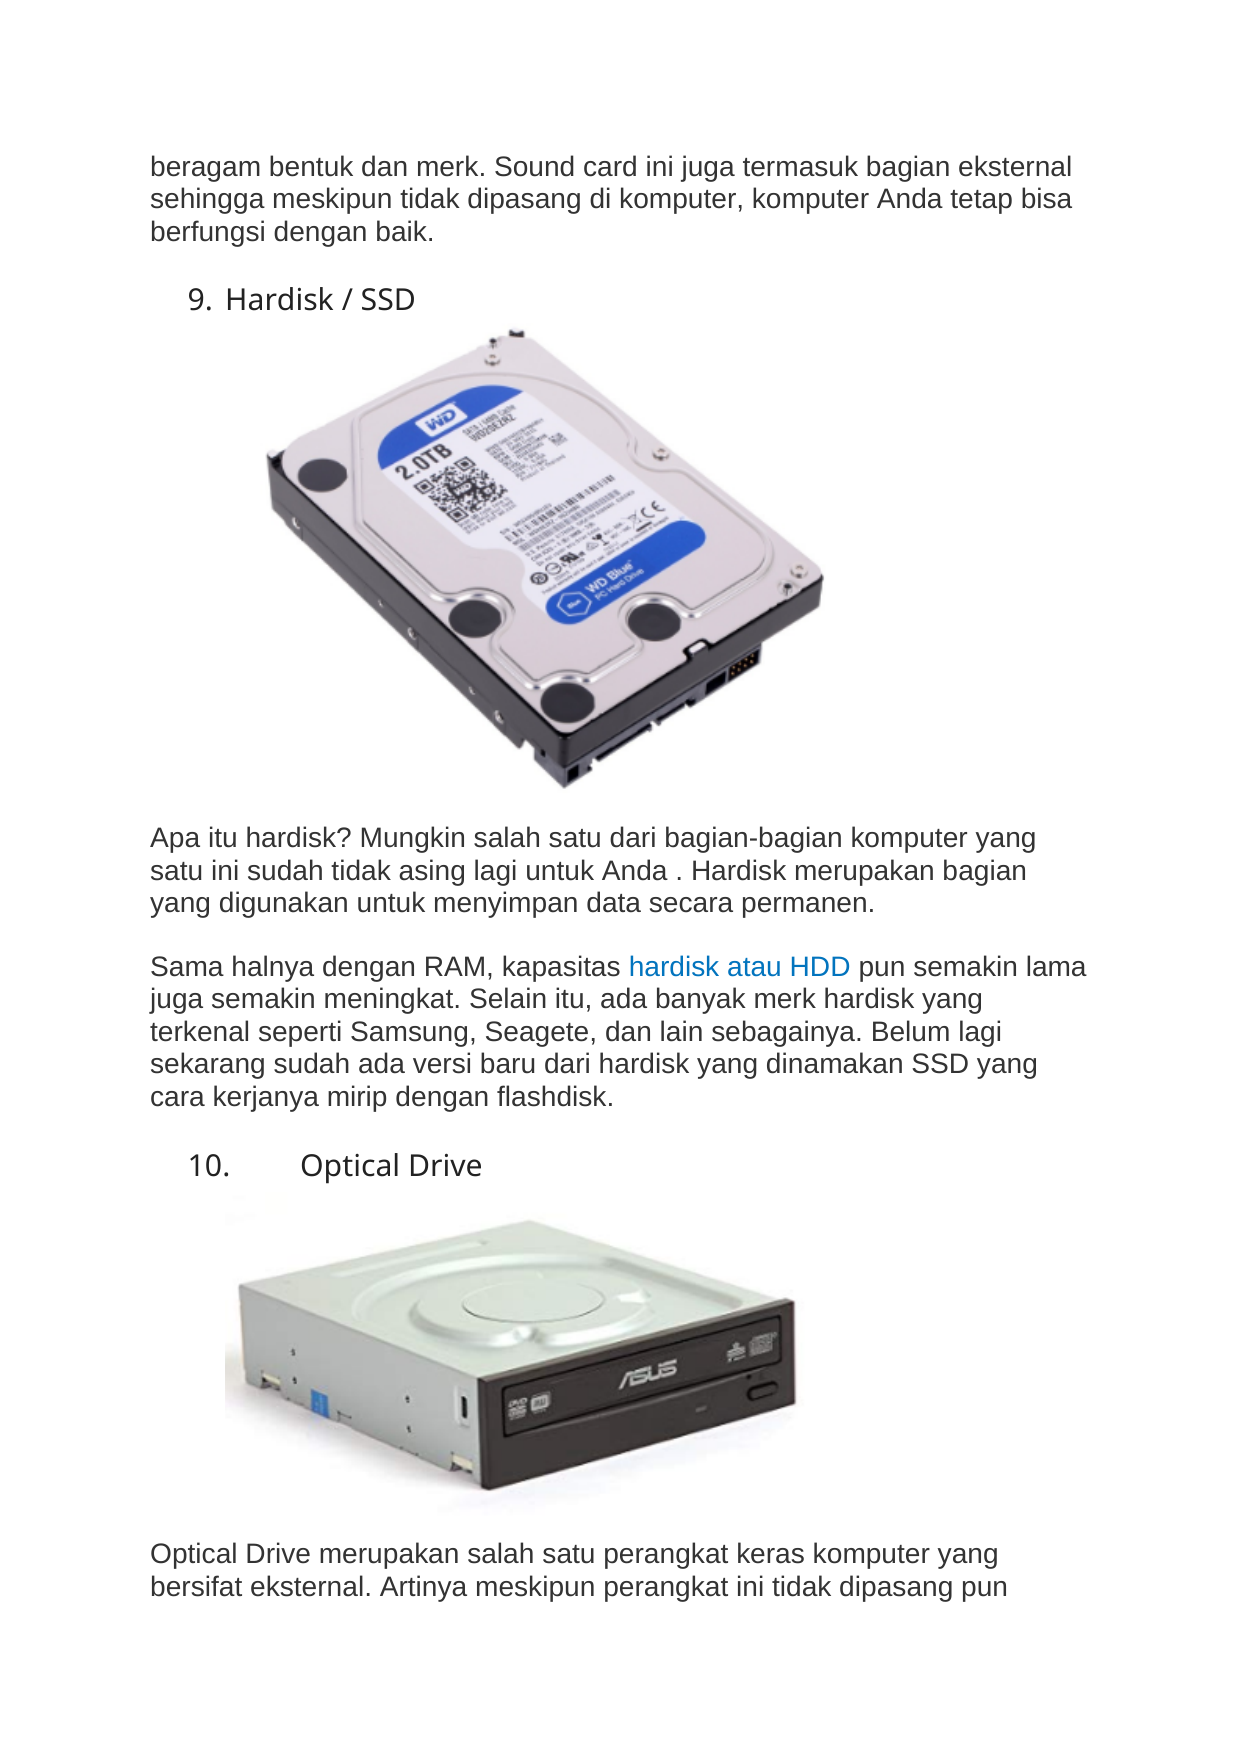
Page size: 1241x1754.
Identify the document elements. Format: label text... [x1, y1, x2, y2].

picture [225, 322, 871, 803]
text Sama halnya dengan RAM, kapasitas hardisk atau HDD pun semakin lama juga semakin meningkat. Selain itu, ada banyak merk hardisk yang terkenal seperti Samsung, Seagete, dan lain sebagainya. Belum lagi sekarang sudah ada versi baru dari hardisk yang dinamakan SSD yang cara kerjanya mirip dengan flashdisk. [150, 950, 1090, 1112]
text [150, 150, 1090, 247]
picture [225, 1188, 840, 1519]
text Apa itu hardisk? Mungkin salah satu dari bagian-bagian komputer yang satu ini sudah tidak asing lagi untuk Anda . Hardisk merupakan bagian yang digunakan untuk menyimpan data secara permanen. [150, 821, 1090, 919]
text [150, 1537, 1090, 1602]
subtitle Hardisk / SSD [187, 278, 1090, 319]
subtitle Optical Drive [187, 1144, 1090, 1185]
